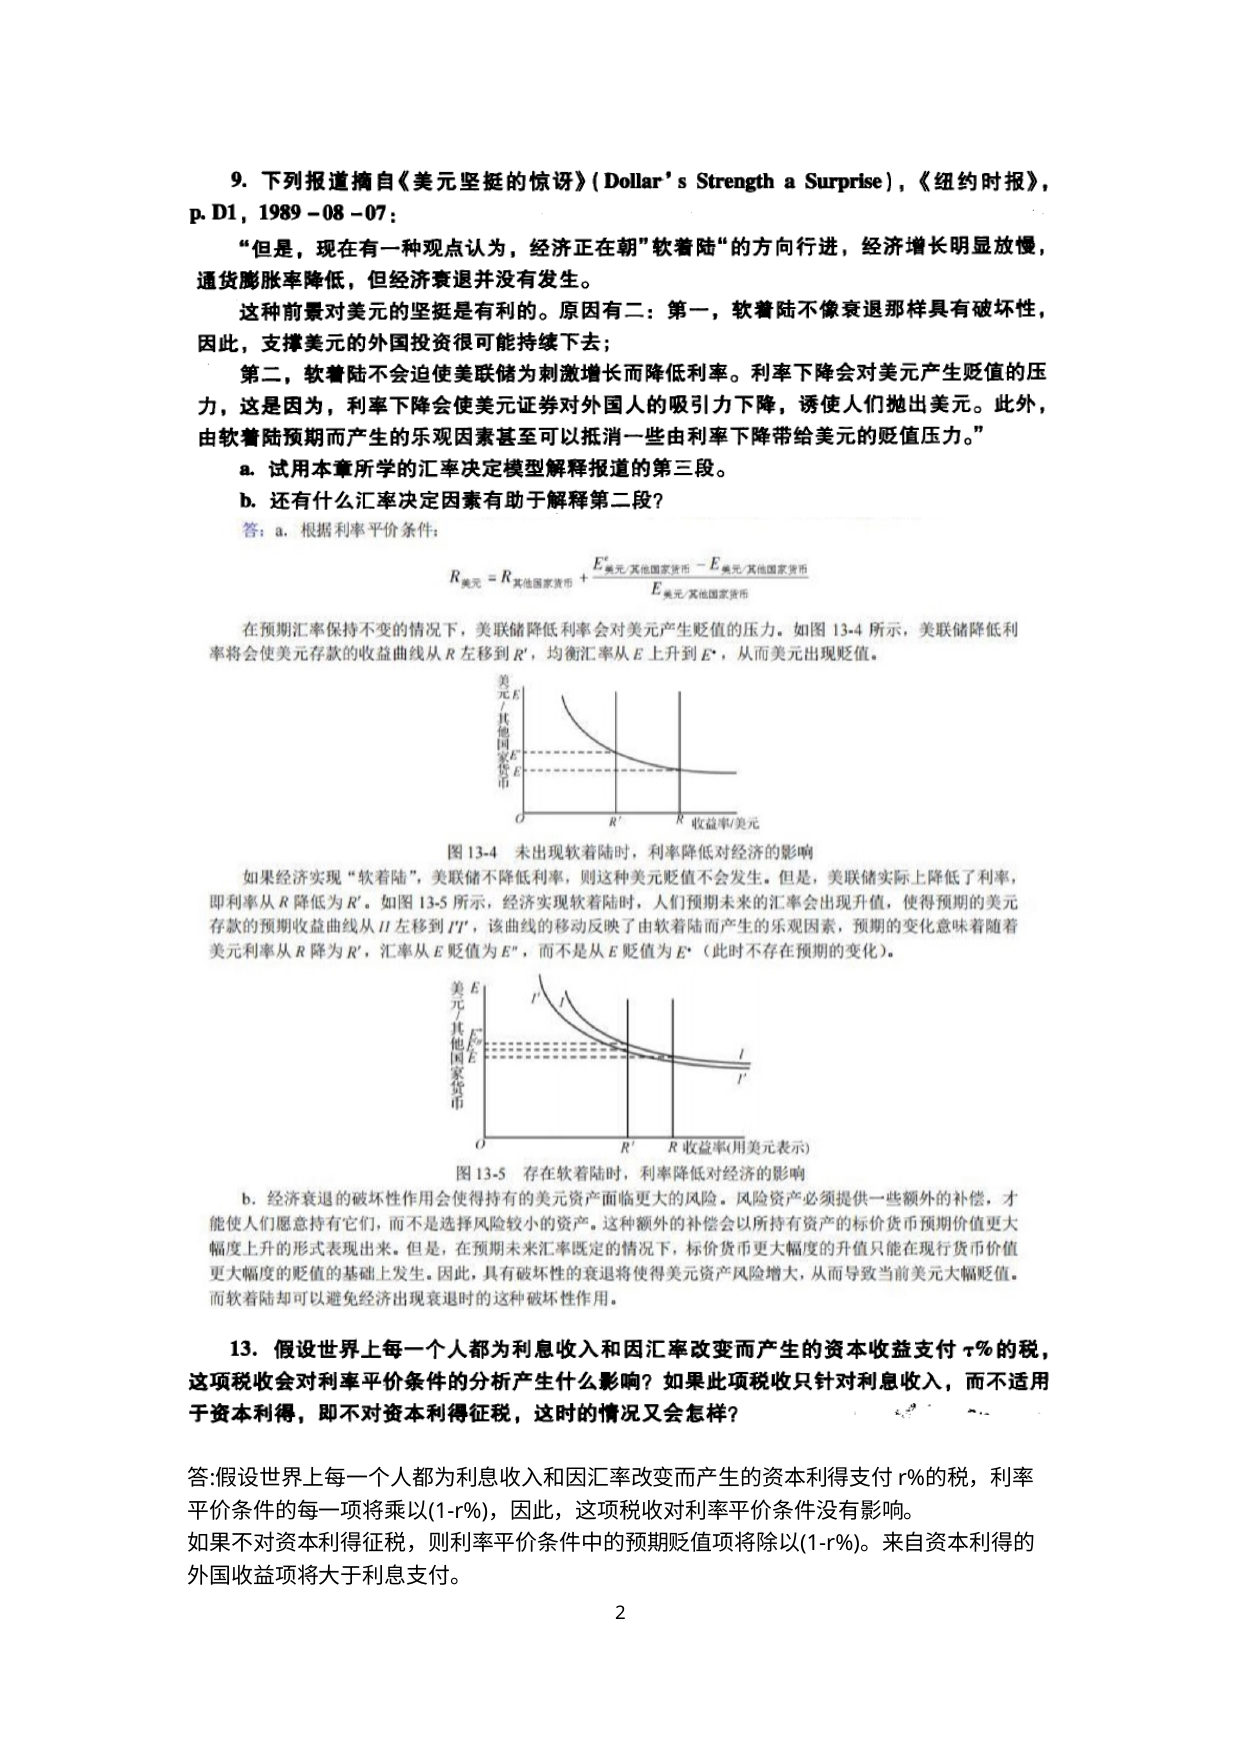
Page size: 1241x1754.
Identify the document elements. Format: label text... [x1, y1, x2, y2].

picture [187, 517, 1069, 1309]
text 答:假设世界上每一个人都为利息收入和因汇率改变而产生的资本利得支付r%的税，利率平价条件的每一项将乘以(1-r%)，因此，这项税收对利率平价条件没有影响。 [187, 1460, 1053, 1525]
text 如果不对资本利得征税，则利率平价条件中的预期贬值项将除以(1-r%)。来自资本利得的外国收益项将大于利息支付。 [187, 1525, 1053, 1590]
